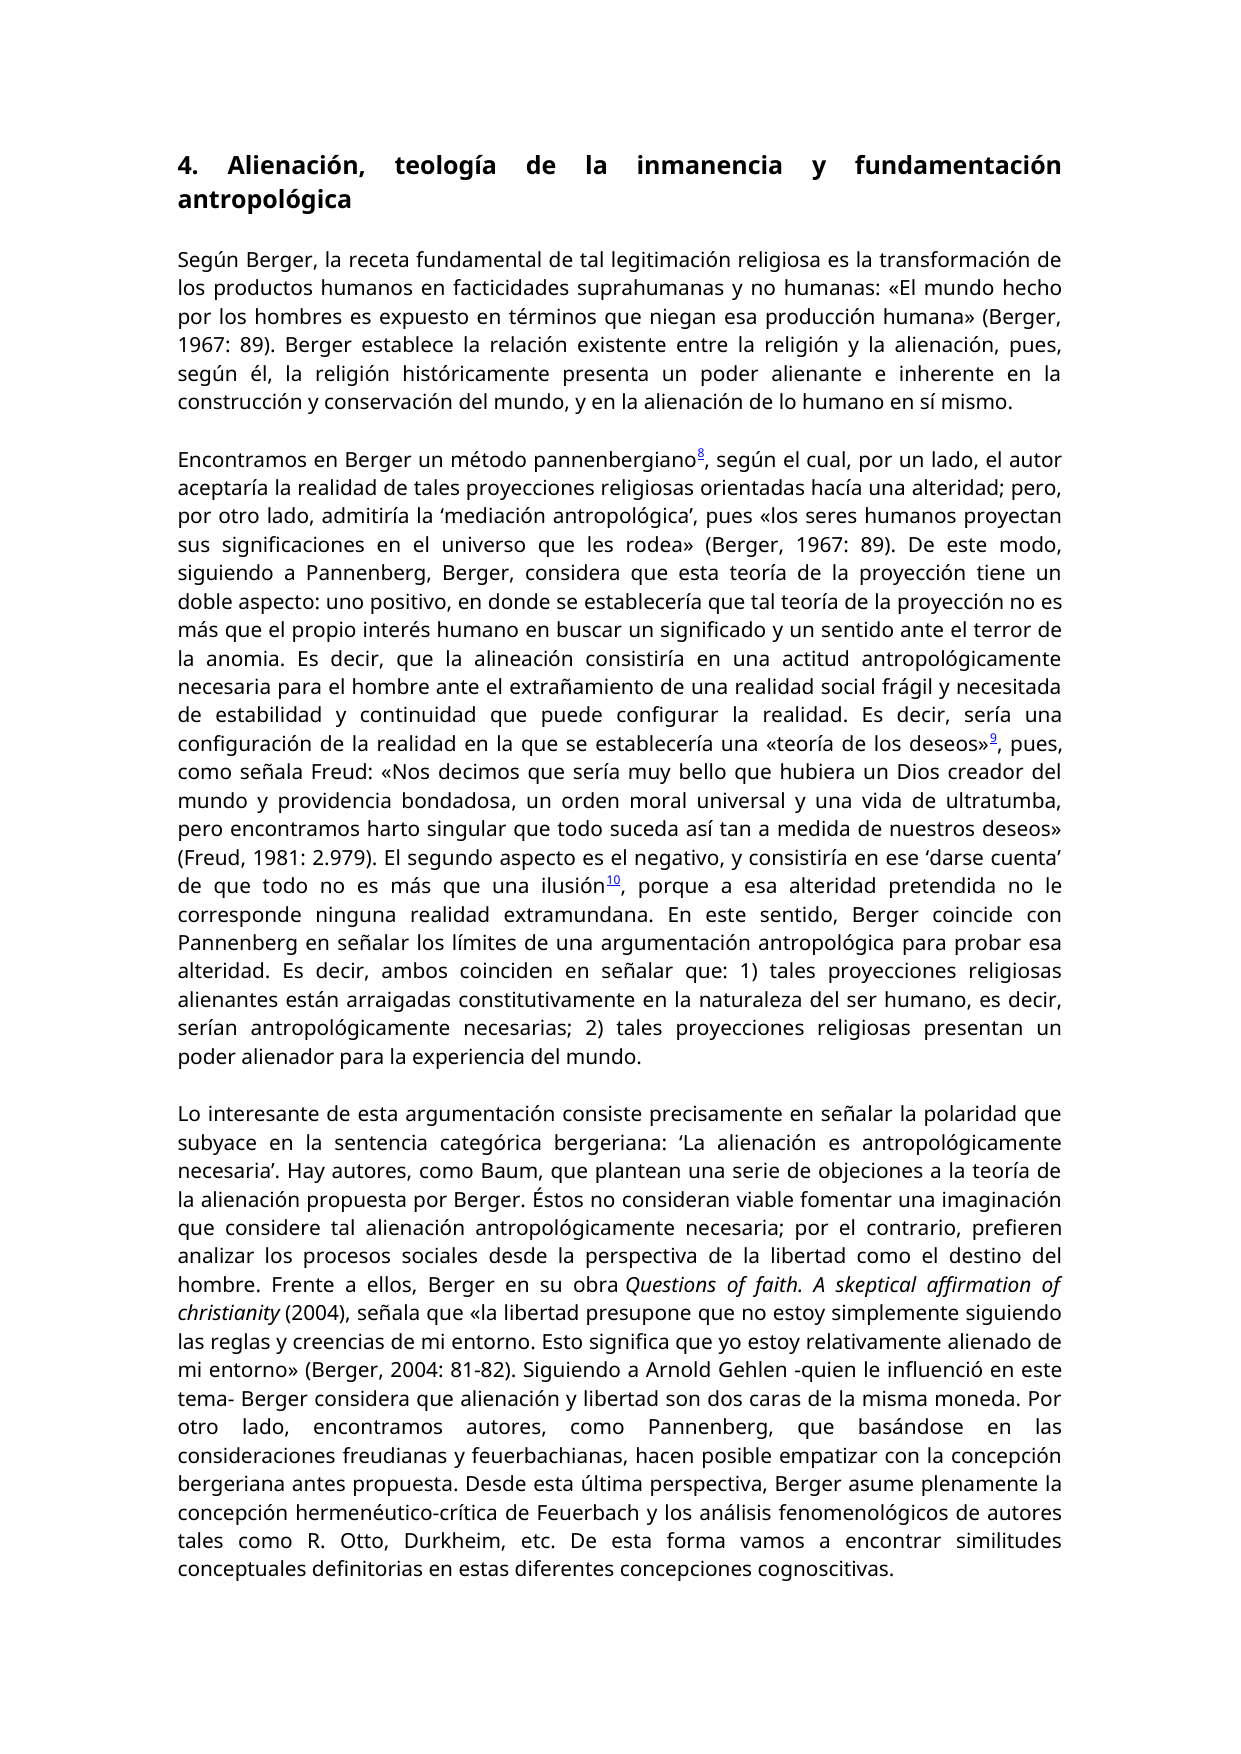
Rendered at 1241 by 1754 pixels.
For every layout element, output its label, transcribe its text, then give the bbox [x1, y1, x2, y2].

text 4. Alienación, teología de la inmanencia y fundamentación antropológica [177, 148, 1063, 216]
text Según Berger, la receta fundamental de tal legitimación religiosa es la transformación de los productos humanos en facticidades suprahumanas y no humanas: «El mundo hecho por los hombres es expuesto en términos que niegan esa producción humana» (Berger, 1967: 89). Berger establece la relación existente entre la religión y la alienación, pues, según él, la religión históricamente presenta un poder alienante e inherente en la construcción y conservación del mundo, y en la alienación de lo humano en sí mismo. [177, 245, 1063, 416]
text Encontramos en Berger un método pannenbergiano8, según el cual, por un lado, el autor aceptaría la realidad de tales proyecciones religiosas orientadas hacía una alteridad; pero, por otro lado, admitiría la ‘mediación antropológica’, pues «los seres humanos proyectan sus significaciones en el universo que les rodea» (Berger, 1967: 89). De este modo, siguiendo a Pannenberg, Berger, considera que esta teoría de la proyección tiene un doble aspecto: uno positivo, en donde se establecería que tal teoría de la proyección no es más que el propio interés humano en buscar un significado y un sentido ante el terror de la anomia. Es decir, que la alineación consistiría en una actitud antropológicamente necesaria para el hombre ante el extrañamiento de una realidad social frágil y necesitada de estabilidad y continuidad que puede configurar la realidad. Es decir, sería una configuración de la realidad en la que se establecería una «teoría de los deseos»9, pues, como señala Freud: «Nos decimos que sería muy bello que hubiera un Dios creador del mundo y providencia bondadosa, un orden moral universal y una vida de ultratumba, pero encontramos harto singular que todo suceda así tan a medida de nuestros deseos» (Freud, 1981: 2.979). El segundo aspecto es el negativo, y consistiría en ese ‘darse cuenta’ de que todo no es más que una ilusión10, porque a esa alteridad pretendida no le corresponde ninguna realidad extramundana. En este sentido, Berger coincide con Pannenberg en señalar los límites de una argumentación antropológica para probar esa alteridad. Es decir, ambos coinciden en señalar que: 1) tales proyecciones religiosas alienantes están arraigadas constitutivamente en la naturaleza del ser humano, es decir, serían antropológicamente necesarias; 2) tales proyecciones religiosas presentan un poder alienador para la experiencia del mundo. [177, 445, 1063, 1070]
text Lo interesante de esta argumentación consiste precisamente en señalar la polaridad que subyace en la sentencia categórica bergeriana: ‘La alienación es antropológicamente necesaria’. Hay autores, como Baum, que plantean una serie de objeciones a la teoría de la alienación propuesta por Berger. Éstos no consideran viable fomentar una imaginación que considere tal alienación antropológicamente necesaria; por el contrario, prefieren analizar los procesos sociales desde la perspectiva de la libertad como el destino del hombre. Frente a ellos, Berger en su obra Questions of faith. A skeptical affirmation of christianity (2004), señala que «la libertad presupone que no estoy simplemente siguiendo las reglas y creencias de mi entorno. Esto significa que yo estoy relativamente alienado de mi entorno» (Berger, 2004: 81-82). Siguiendo a Arnold Gehlen -quien le influenció en este tema- Berger considera que alienación y libertad son dos caras de la misma moneda. Por otro lado, encontramos autores, como Pannenberg, que basándose en las consideraciones freudianas y feuerbachianas, hacen posible empatizar con la concepción bergeriana antes propuesta. Desde esta última perspectiva, Berger asume plenamente la concepción hermenéutico-crítica de Feuerbach y los análisis fenomenológicos de autores tales como R. Otto, Durkheim, etc. De esta forma vamos a encontrar similitudes conceptuales definitorias en estas diferentes concepciones cognoscitivas. [177, 1099, 1063, 1583]
